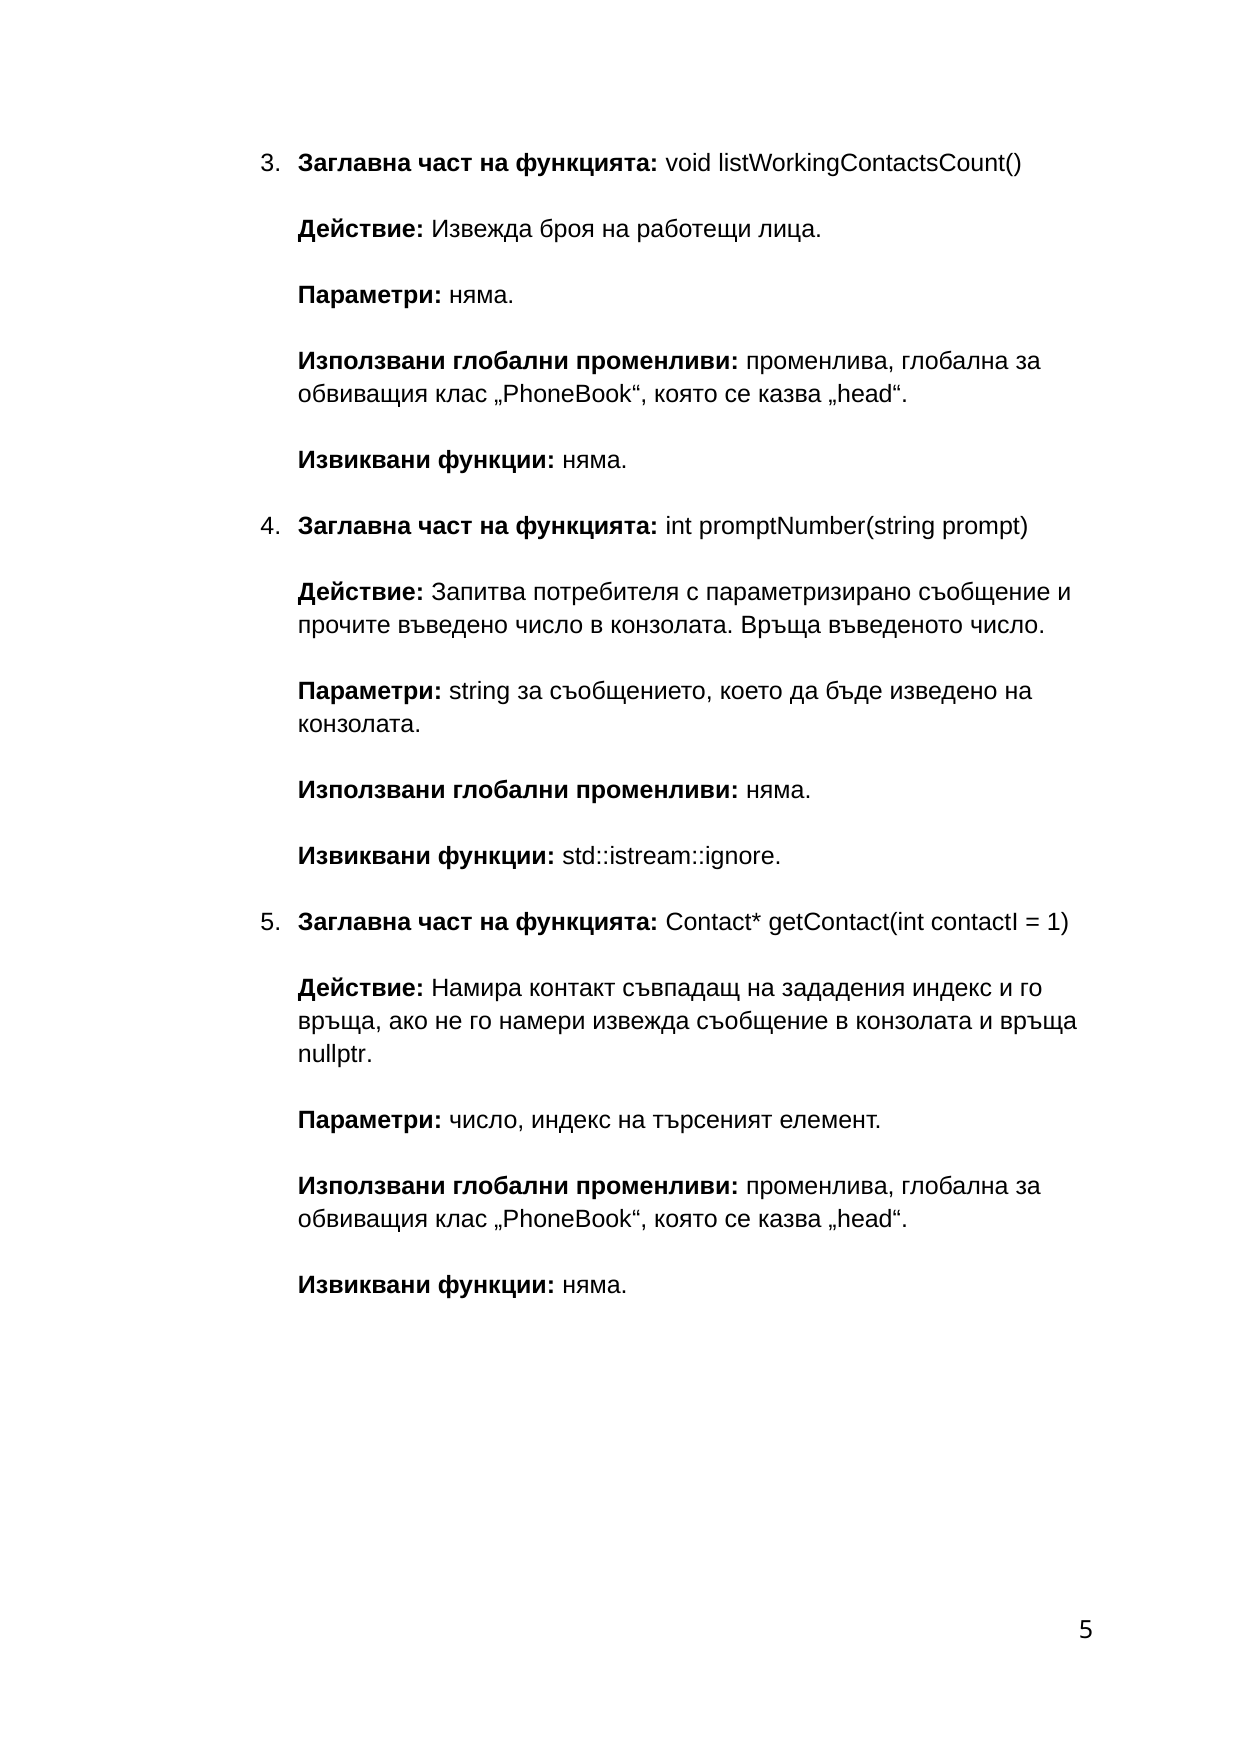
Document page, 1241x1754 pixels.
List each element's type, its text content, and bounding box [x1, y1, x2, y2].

list Параметри: string за съобщението, което да бъде изведено на конзолата. [298, 676, 1093, 738]
list Извиквани функции: няма. [298, 445, 1093, 473]
list Параметри: число, индекс на търсеният елемент. [298, 1105, 1093, 1134]
list Извиквани функции: std::istream::ignore. [298, 841, 1093, 870]
list Извиквани функции: няма. [298, 1270, 1093, 1299]
list Използвани глобални променливи: променлива, глобална за обвиващия клас „PhoneBook“, която се казва „head“. [298, 346, 1093, 407]
list Параметри: няма. [298, 280, 1093, 308]
list Действие: Намира контакт съвпадащ на зададения индекс и го връща, ако не го намери извежда съобщение в конзолата и връща nullptr. [298, 973, 1093, 1068]
list Заглавна част на функцията: int promptNumber(string prompt) [260, 511, 1093, 539]
list Заглавна част на функцията: Contact* getContact(int contactI = 1) [260, 907, 1093, 936]
list Използвани глобални променливи: няма. [298, 775, 1093, 804]
list Действие: Запитва потребителя с параметризирано съобщение и прочите въведено число в конзолата. Връща въведеното число. [298, 577, 1093, 639]
list Използвани глобални променливи: променлива, глобална за обвиващия клас „PhoneBook“, която се казва „head“. [298, 1171, 1093, 1233]
list Действие: Извежда броя на работещи лица. [298, 214, 1093, 242]
list Заглавна част на функцията: void listWorkingContactsCount() [260, 148, 1093, 176]
